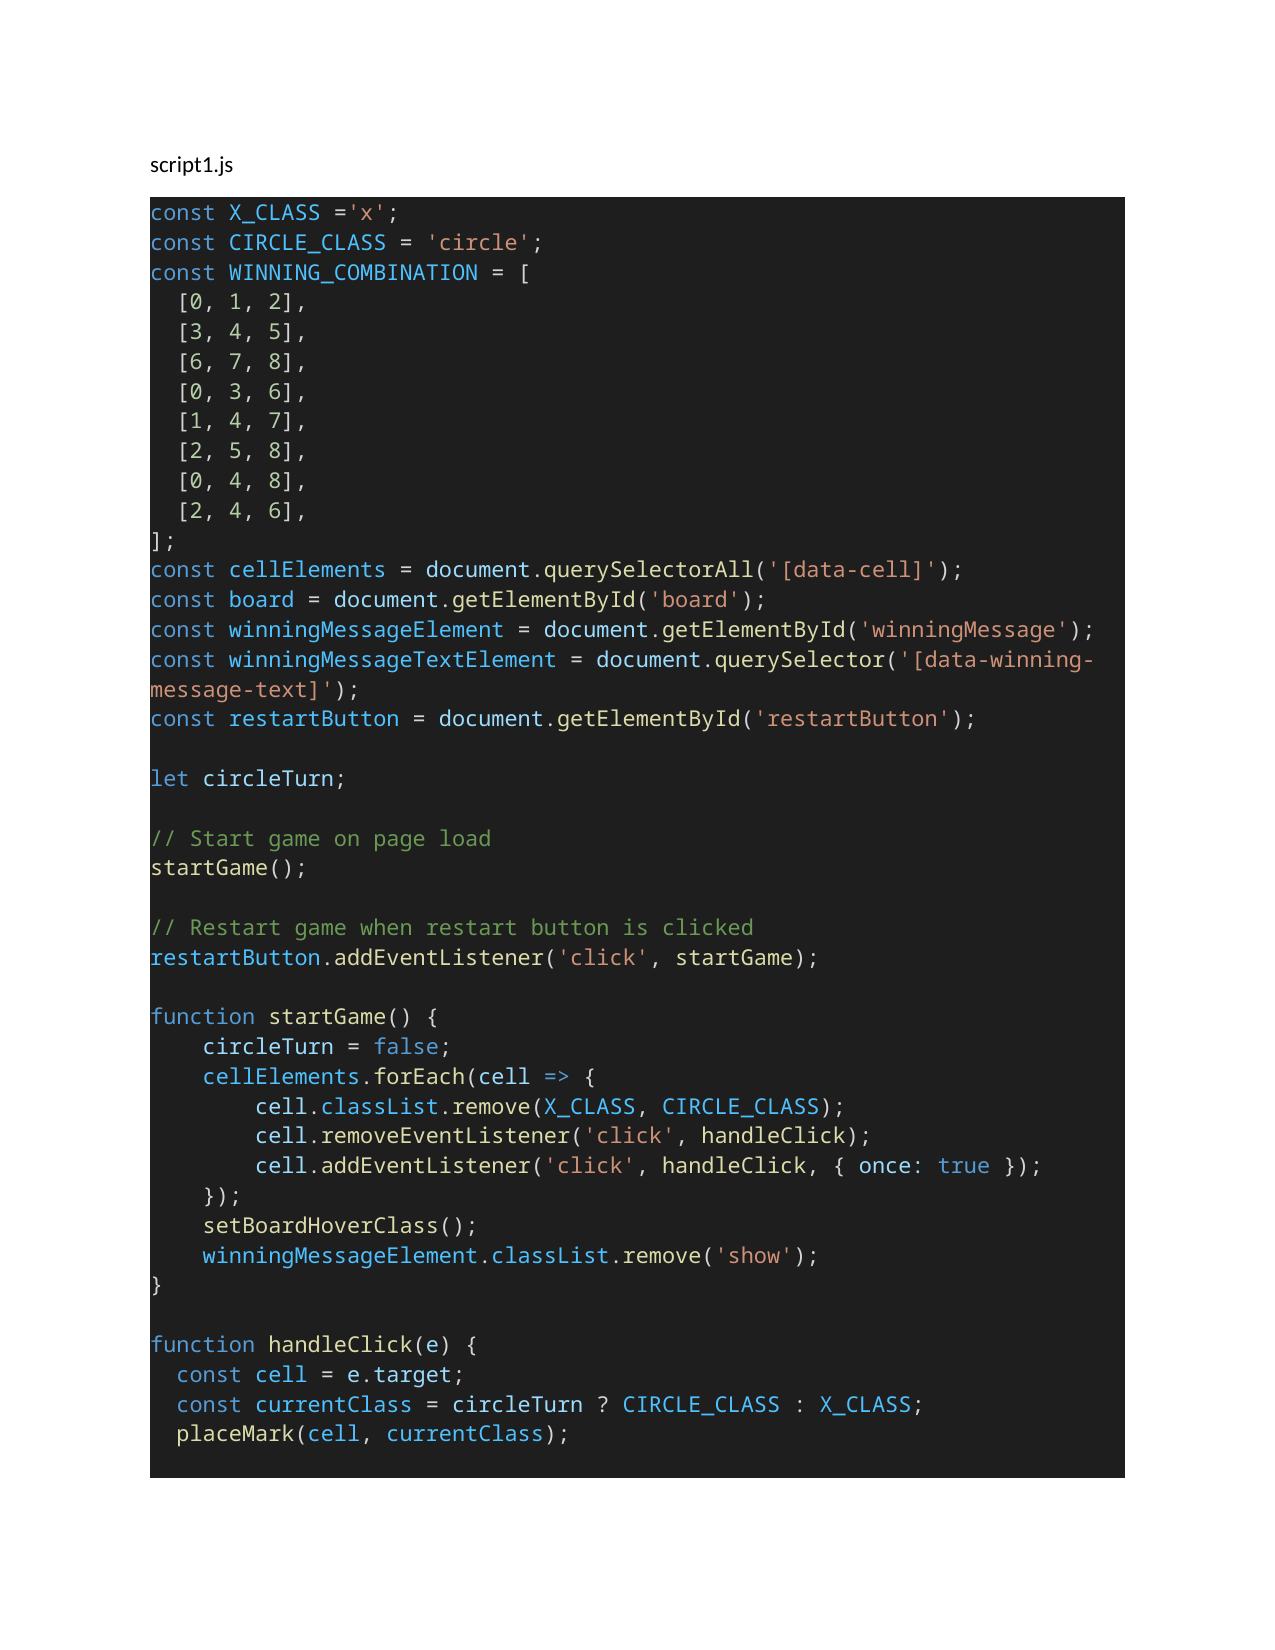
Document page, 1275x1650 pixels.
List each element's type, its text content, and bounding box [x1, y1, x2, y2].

text [1, 4, 7], [150, 405, 1125, 435]
text winningMessageElement.classList.remove('show'); [150, 1239, 1125, 1269]
text [0, 1, 2], [150, 286, 1125, 316]
text cell.classList.remove(X_CLASS, CIRCLE_CLASS); [150, 1091, 1125, 1120]
text [0, 4, 8], [150, 465, 1125, 495]
text const WINNING_COMBINATION = [ [150, 256, 1125, 286]
text const winningMessageElement = document.getElementById('winningMessage'); [150, 614, 1125, 644]
text cellElements.forEach(cell => { [150, 1061, 1125, 1091]
text cell.addEventListener('click', handleClick, { once: true }); [150, 1150, 1125, 1180]
text script1.js [150, 150, 1125, 178]
text } [150, 1269, 1125, 1299]
text let circleTurn; [150, 763, 1125, 793]
text const currentClass = circleTurn ? CIRCLE_CLASS : X_CLASS; [150, 1388, 1125, 1418]
text [6, 7, 8], [150, 346, 1125, 376]
text // Restart game when restart button is clicked [150, 912, 1125, 942]
text }); [150, 1180, 1125, 1210]
text const cellElements = document.querySelectorAll('[data-cell]'); [150, 554, 1125, 584]
text circleTurn = false; [150, 1031, 1125, 1061]
text ]; [150, 524, 1125, 554]
text const CIRCLE_CLASS = 'circle'; [150, 227, 1125, 256]
text const board = document.getElementById('board'); [150, 584, 1125, 614]
text cell.removeEventListener('click', handleClick); [150, 1120, 1125, 1150]
text const cell = e.target; [150, 1359, 1125, 1388]
text placeMark(cell, currentClass); [150, 1418, 1125, 1448]
text [2, 4, 6], [150, 495, 1125, 524]
text function startGame() { [150, 1001, 1125, 1031]
text const restartButton = document.getElementById('restartButton'); [150, 703, 1125, 733]
text // Start game on page load [150, 822, 1125, 852]
text const winningMessageTextElement = document.querySelector('[data-winning-message-text]'); [150, 644, 1125, 703]
text startGame(); [150, 852, 1125, 882]
text const X_CLASS ='x'; [150, 197, 1125, 227]
text [3, 4, 5], [150, 316, 1125, 346]
text restartButton.addEventListener('click', startGame); [150, 942, 1125, 971]
text function handleClick(e) { [150, 1329, 1125, 1359]
text [0, 3, 6], [150, 376, 1125, 405]
text setBoardHoverClass(); [150, 1210, 1125, 1239]
text [2, 5, 8], [150, 435, 1125, 465]
